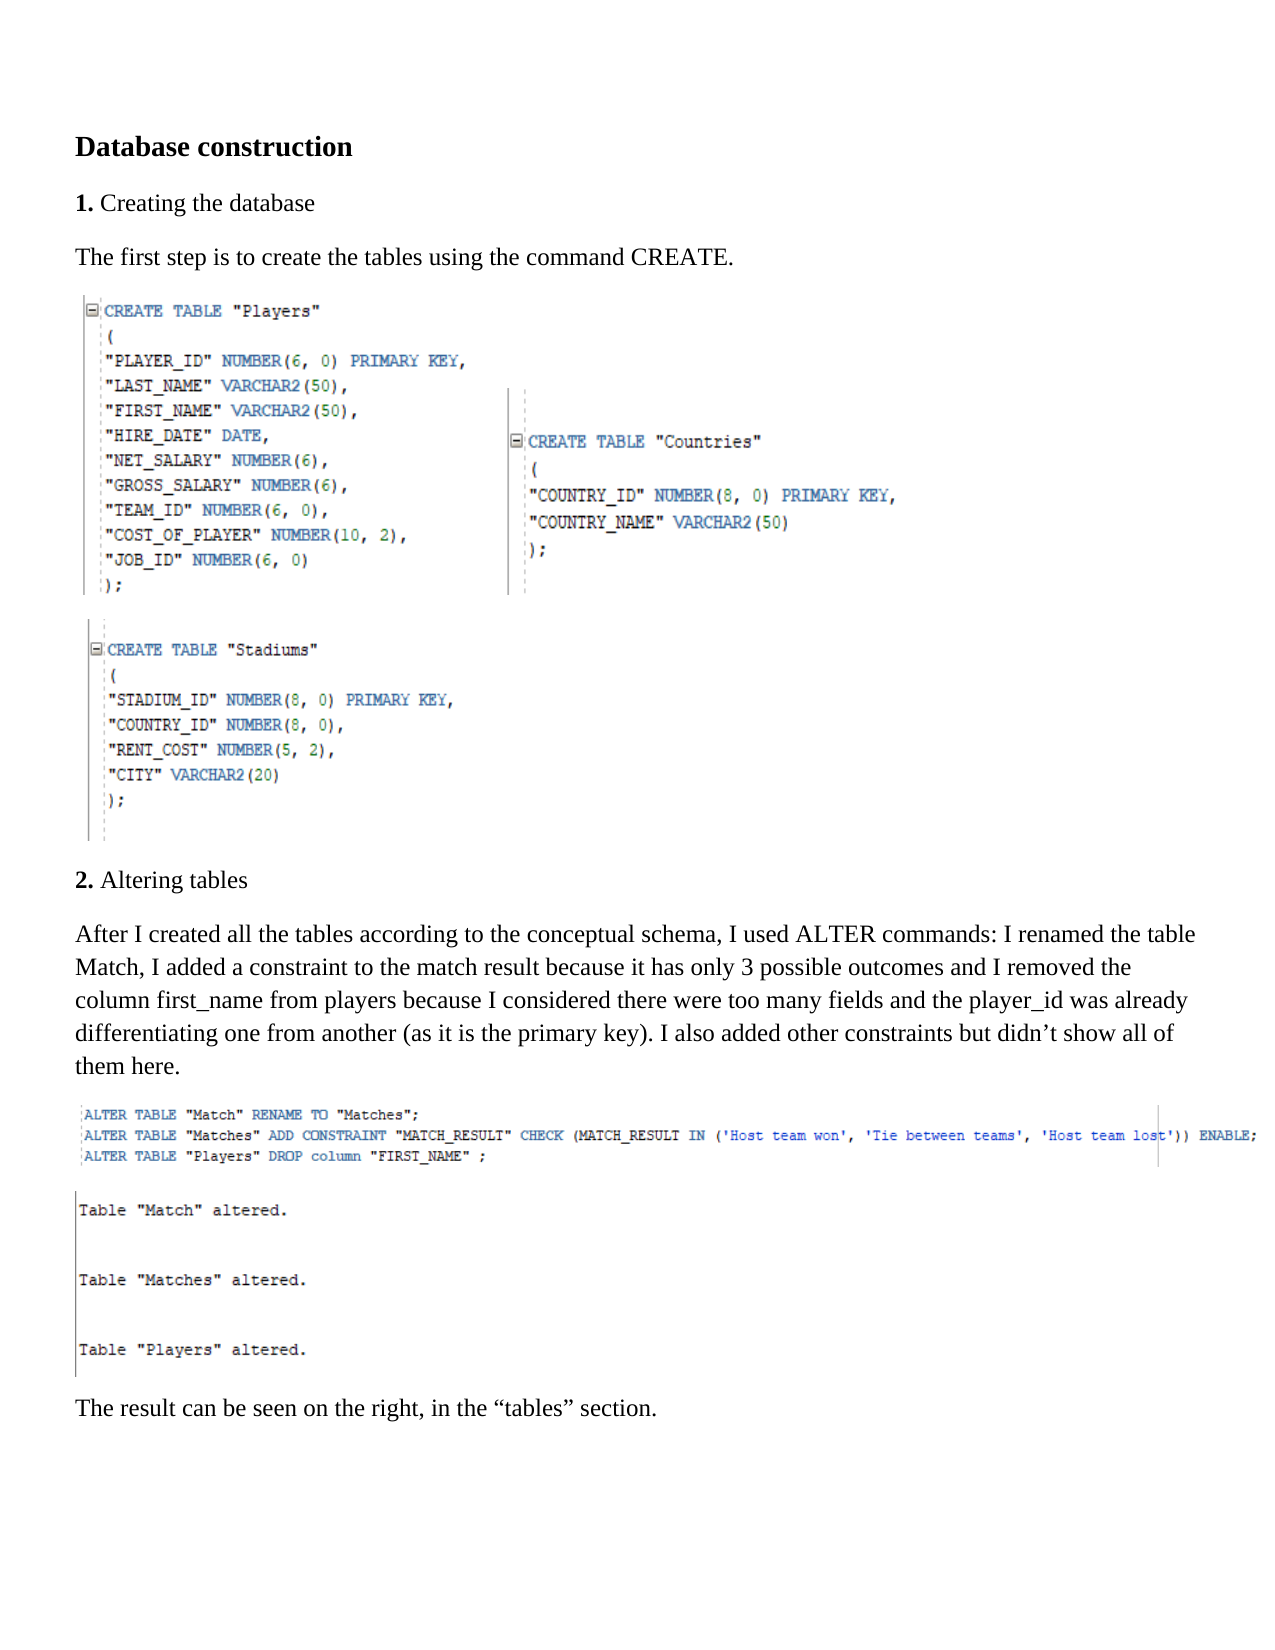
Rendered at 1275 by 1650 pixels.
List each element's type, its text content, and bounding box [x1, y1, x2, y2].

picture [75, 619, 474, 841]
text 1. Creating the database [75, 188, 1200, 217]
picture [75, 295, 926, 595]
text 2. Altering tables [75, 866, 1200, 894]
text After I created all the tables according to the conceptual schema, I used ALTER commands: I renamed the table Match, I added a constraint to the match result because it has only 3 possible outcomes and I removed the column first_name from players because I considered there were too many fields and the player_id was already differentiating one from another (as it is the primary key). I also added other constraints but didn’t show all of them here. [75, 919, 1200, 1080]
picture [75, 1105, 1262, 1167]
text Database construction [75, 129, 1200, 162]
text The first step is to create the tables using the command CREATE. [75, 242, 1200, 271]
text The result can be seen on the right, in the “tables” section. [75, 1393, 1200, 1422]
picture [75, 1191, 333, 1377]
